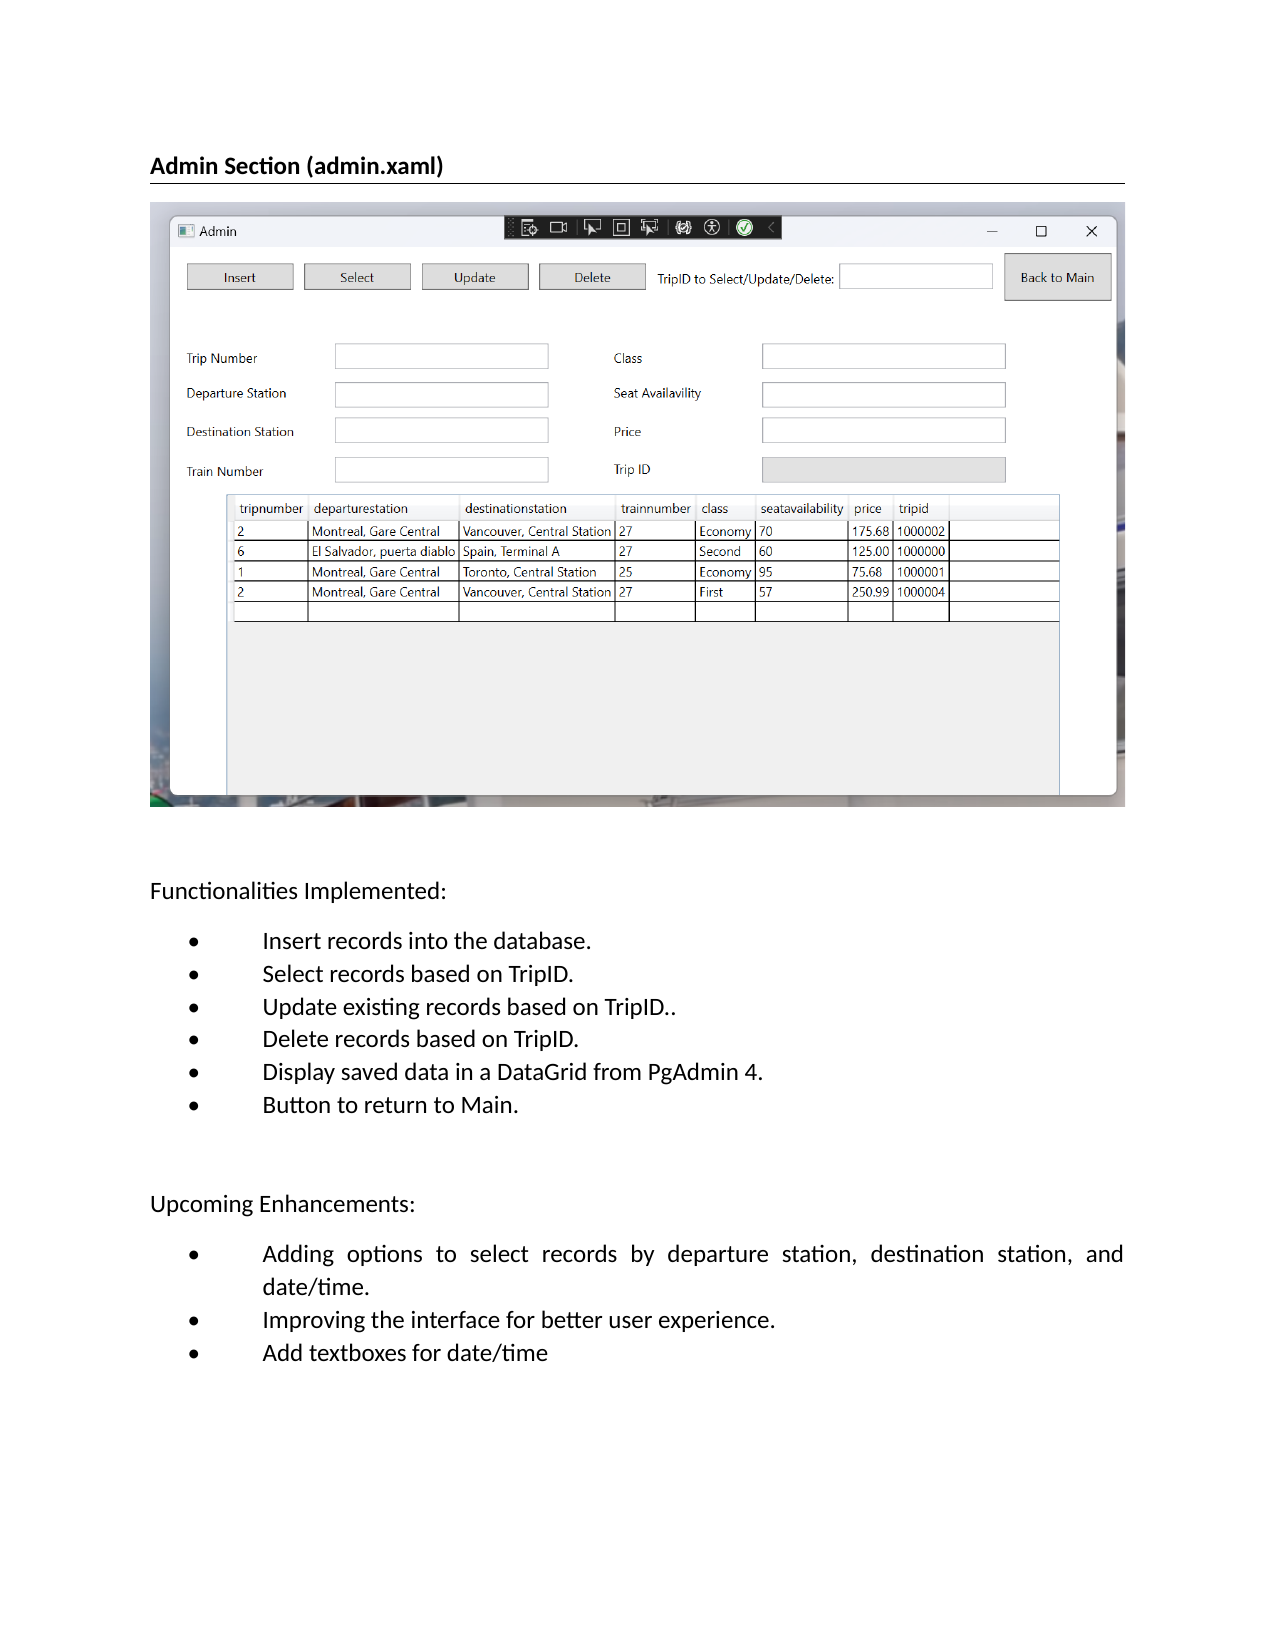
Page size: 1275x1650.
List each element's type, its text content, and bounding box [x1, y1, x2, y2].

list Select records based on TripID. [187, 958, 1125, 988]
list Button to return to Main. [187, 1089, 1125, 1120]
list Improving the interface for better user experience. [187, 1304, 1125, 1334]
list Insert records into the database. [187, 925, 1125, 955]
list Adding options to select records by departure station, destination station, and date/time. [187, 1238, 1125, 1302]
list Update existing records based on TripID.. [187, 991, 1125, 1021]
list Display saved data in a DataGrid from PgAdmin 4. [187, 1057, 1125, 1087]
text Admin Section (admin.xaml) [150, 150, 1125, 183]
picture [150, 202, 1125, 807]
text Upcoming Enhancements: [150, 1189, 1125, 1219]
text Functionalities Implemented: [150, 875, 1125, 906]
list Add textboxes for date/time [187, 1337, 1125, 1367]
list Delete records based on TripID. [187, 1024, 1125, 1054]
